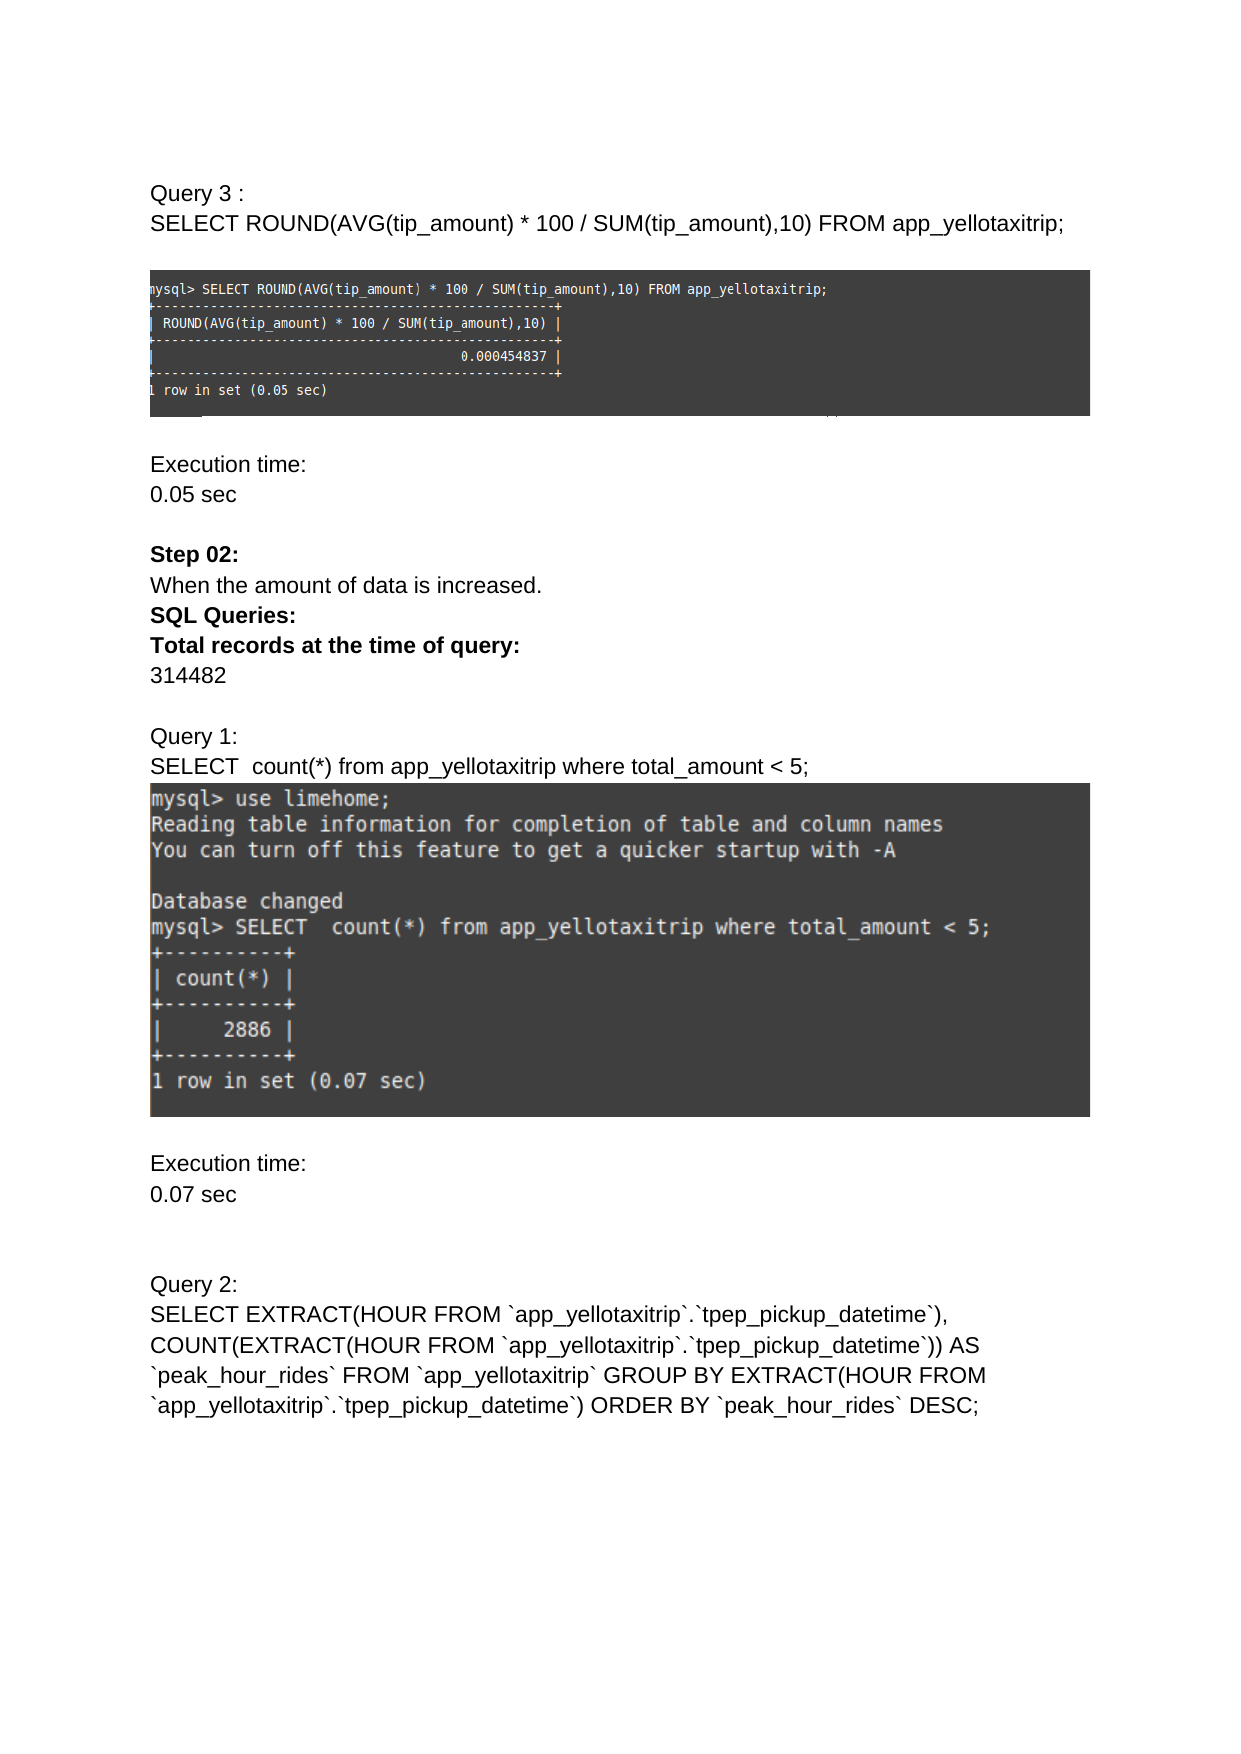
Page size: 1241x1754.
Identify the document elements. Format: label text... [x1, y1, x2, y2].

text Query 2: [150, 1271, 1090, 1298]
text 314482 [150, 662, 1090, 688]
text When the amount of data is increased. [150, 572, 1090, 598]
text Execution time: [150, 451, 1090, 477]
text Execution time: [150, 1150, 1090, 1177]
text Query 3 : [150, 180, 1090, 207]
text SELECT ROUND(AVG(tip_amount) * 100 / SUM(tip_amount),10) FROM app_yellotaxitrip; [150, 210, 1090, 237]
picture [150, 783, 1091, 1117]
text 0.05 sec [150, 481, 1090, 507]
text Step 02: [150, 541, 1090, 568]
text Query 1: [150, 723, 1090, 749]
text 0.07 sec [150, 1181, 1090, 1207]
picture [150, 270, 1091, 417]
text Total records at the time of query: [150, 632, 1090, 658]
text SELECT EXTRACT(HOUR FROM `app_yellotaxitrip`.`tpep_pickup_datetime`), COUNT(EXTRACT(HOUR FROM `app_yellotaxitrip`.`tpep_pickup_datetime`)) AS `peak_hour_rides` FROM `app_yellotaxitrip` GROUP BY EXTRACT(HOUR FROM `app_yellotaxitrip`.`tpep_pickup_datetime`) ORDER BY `peak_hour_rides` DESC; [150, 1301, 1090, 1418]
text SELECT count(*) from app_yellotaxitrip where total_amount < 5; [150, 753, 1090, 779]
text SQL Queries: [150, 602, 1090, 628]
